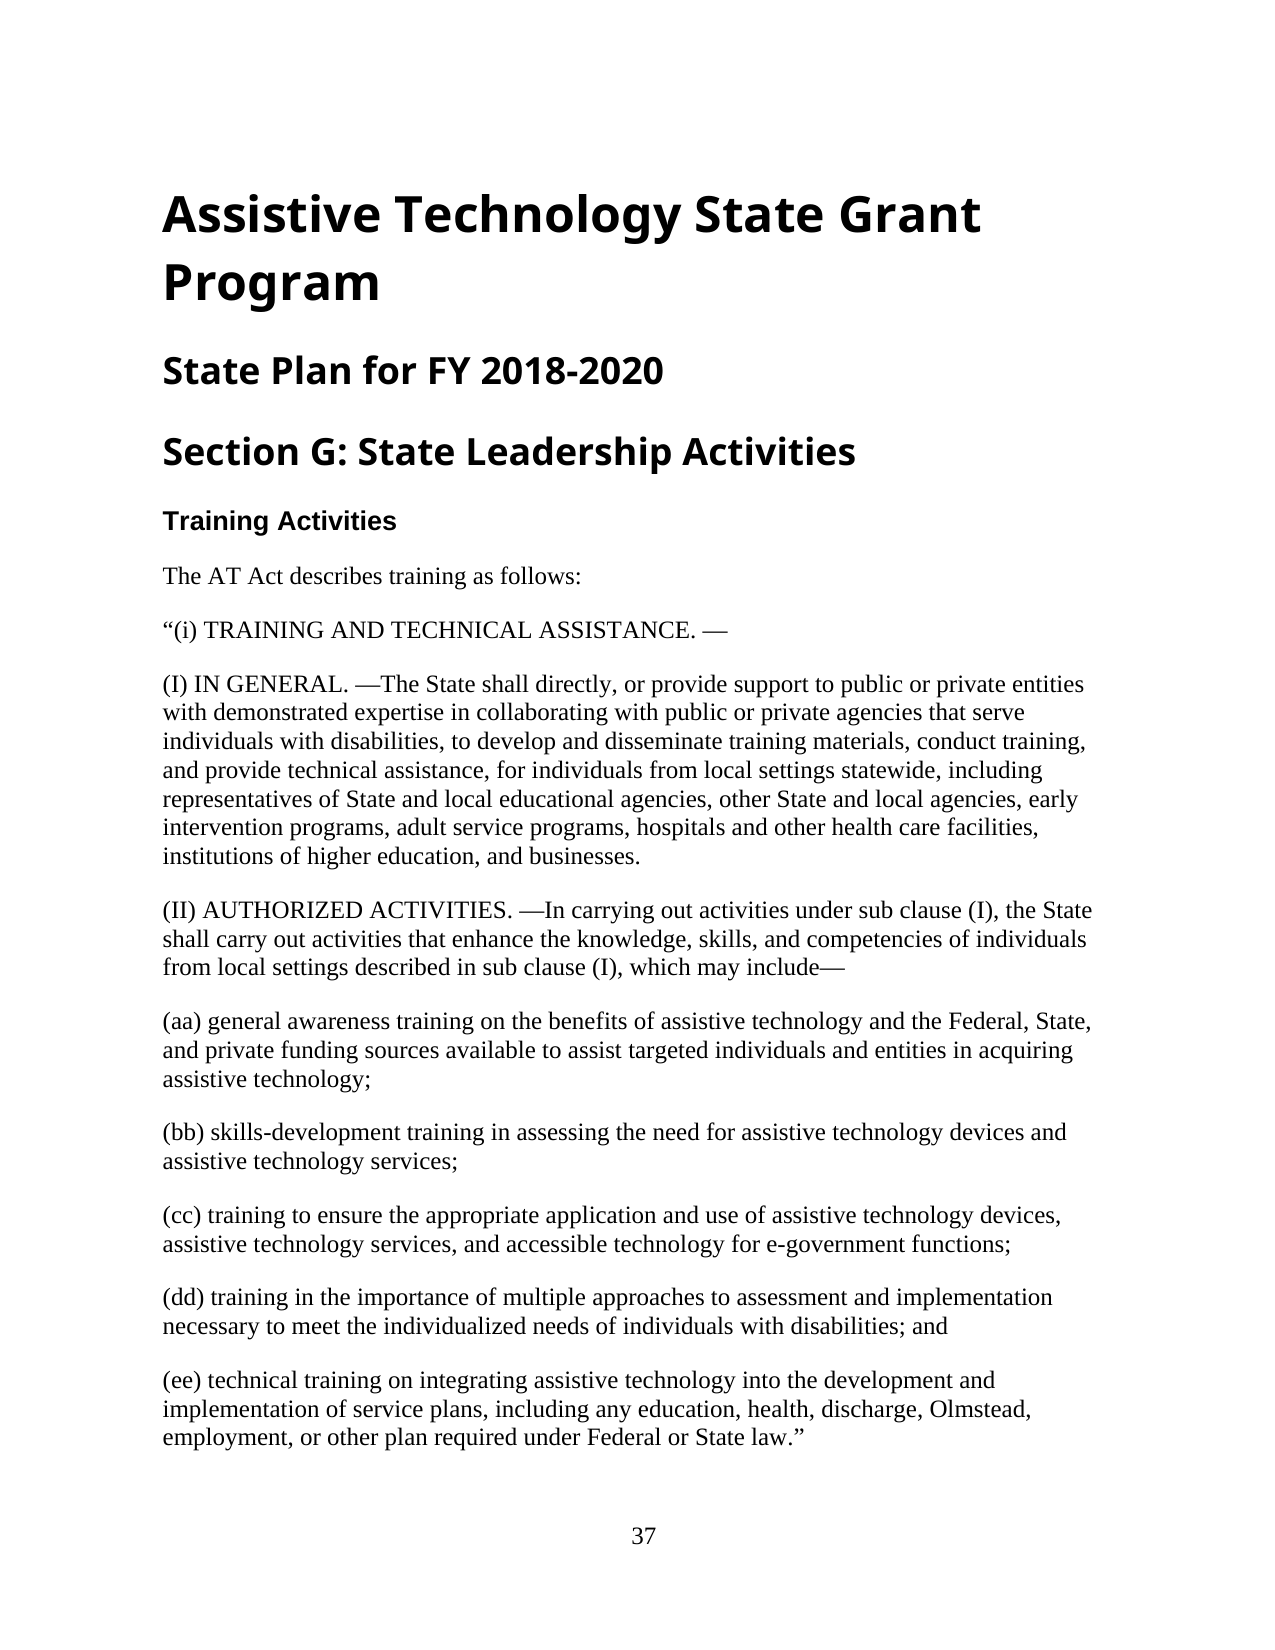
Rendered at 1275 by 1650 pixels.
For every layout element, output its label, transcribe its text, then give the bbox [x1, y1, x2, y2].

text (aa) general awareness training on the benefits of assistive technology and the Federal, State, and private funding sources available to assist targeted individuals and entities in acquiring assistive technology; [162, 1006, 1125, 1092]
text The AT Act describes training as follows: [162, 561, 1125, 590]
subtitle Training Activities [162, 505, 1125, 536]
text (cc) training to ensure the appropriate application and use of assistive technology devices, assistive technology services, and accessible technology for e-government functions; [162, 1200, 1125, 1257]
text (I) IN GENERAL. —The State shall directly, or provide support to public or private entities with demonstrated expertise in collaborating with public or private agencies that serve individuals with disabilities, to develop and disseminate training materials, conduct training, and provide technical assistance, for individuals from local settings statewide, including representatives of State and local educational agencies, other State and local agencies, early intervention programs, adult service programs, hospitals and other health care facilities, institutions of higher education, and businesses. [162, 669, 1125, 870]
text (bb) skills-development training in assessing the need for assistive technology devices and assistive technology services; [162, 1117, 1125, 1175]
text (ee) technical training on integrating assistive technology into the development and implementation of service plans, including any education, health, discharge, Olmstead, employment, or other plan required under Federal or State law.” [162, 1365, 1125, 1451]
text State Plan for FY 2018-2020 [162, 344, 1125, 396]
text Assistive Technology State Grant Program [162, 179, 1125, 315]
text (II) AUTHORIZED ACTIVITIES. —In carrying out activities under sub clause (I), the State shall carry out activities that enhance the knowledge, skills, and competencies of individuals from local settings described in sub clause (I), which may include— [162, 895, 1125, 981]
text (dd) training in the importance of multiple approaches to assessment and implementation necessary to meet the individualized needs of individuals with disabilities; and [162, 1282, 1125, 1340]
subtitle State Leadership Activities [162, 425, 1125, 476]
text “(i) TRAINING AND TECHNICAL ASSISTANCE. — [162, 615, 1125, 644]
